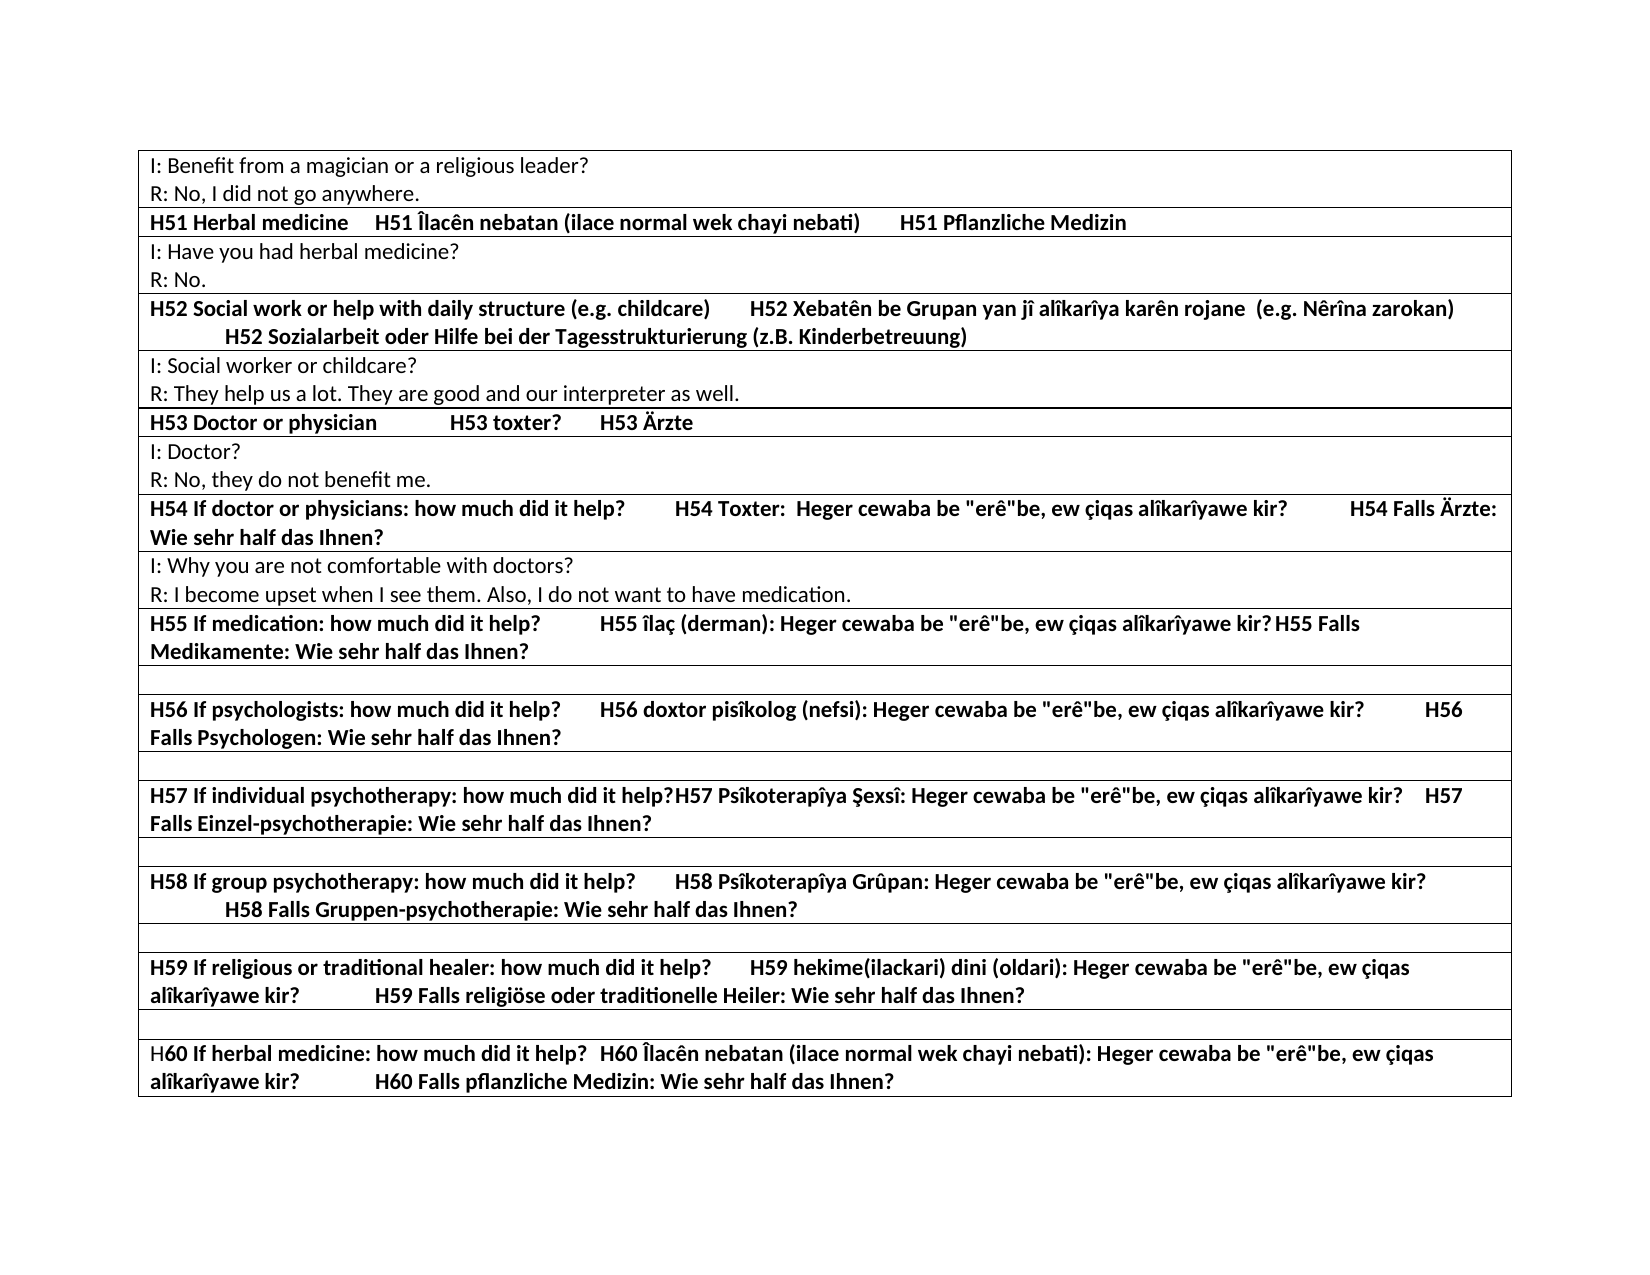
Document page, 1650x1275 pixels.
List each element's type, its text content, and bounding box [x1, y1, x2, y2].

table_cell H57 If individual psychotherapy: how much did it help? H57 Psîkoterapîya Şexsî: Heger cewaba be "erê"be, ew çiqas alîkarîyawe kir? H57 Falls Einzel-psychotherapie: Wie sehr half das Ihnen? [139, 781, 1511, 837]
table_cell H60 If herbal medicine: how much did it help? H60 Îlacên nebatan (ilace normal wek chayi nebati): Heger cewaba be "erê"be, ew çiqas alîkarîyawe kir? H60 Falls pflanzliche Medizin: Wie sehr half das Ihnen? [139, 1040, 1511, 1096]
table_cell I: Benefit from a magician or a religious leader? R: No, I did not go anywhere. [139, 151, 1511, 207]
table_cell [139, 838, 1511, 866]
table_cell [139, 752, 1511, 780]
table_cell [139, 1010, 1511, 1038]
table_cell I: Doctor? R: No, they do not benefit me. [139, 437, 1511, 493]
table_cell [139, 924, 1511, 952]
table_cell H54 If doctor or physicians: how much did it help? H54 Toxter: Heger cewaba be "erê"be, ew çiqas alîkarîyawe kir? H54 Falls Ärzte: Wie sehr half das Ihnen? [139, 495, 1511, 551]
table_cell H51 Herbal medicine H51 Îlacên nebatan (ilace normal wek chayi nebati) H51 Pflanzliche Medizin [139, 208, 1511, 236]
table_cell I: Have you had herbal medicine? R: No. [139, 237, 1511, 293]
table_cell I: Why you are not comfortable with doctors? R: I become upset when I see them. Also, I do not want to have medication. [139, 552, 1511, 608]
table_cell H55 If medication: how much did it help? H55 îlaç (derman): Heger cewaba be "erê"be, ew çiqas alîkarîyawe kir? H55 Falls Medikamente: Wie sehr half das Ihnen? [139, 609, 1511, 665]
table_cell H56 If psychologists: how much did it help? H56 doxtor pisîkolog (nefsi): Heger cewaba be "erê"be, ew çiqas alîkarîyawe kir? H56 Falls Psychologen: Wie sehr half das Ihnen? [139, 695, 1511, 751]
table_cell H59 If religious or traditional healer: how much did it help? H59 hekime(ilackari) dini (oldari): Heger cewaba be "erê"be, ew çiqas alîkarîyawe kir? H59 Falls religiöse oder traditionelle Heiler: Wie sehr half das Ihnen? [139, 953, 1511, 1009]
table_cell H58 If group psychotherapy: how much did it help? H58 Psîkoterapîya Grûpan: Heger cewaba be "erê"be, ew çiqas alîkarîyawe kir? H58 Falls Gruppen-psychotherapie: Wie sehr half das Ihnen? [139, 867, 1511, 923]
table_cell I: Social worker or childcare? R: They help us a lot. They are good and our interpreter as well. [139, 351, 1511, 407]
table_cell [139, 666, 1511, 694]
table_cell H53 Doctor or physician H53 toxter? H53 Ärzte [139, 409, 1511, 436]
table_cell H52 Social work or help with daily structure (e.g. childcare) H52 Xebatên be Grupan yan jî alîkarîya karên rojane (e.g. Nêrîna zarokan) H52 Sozialarbeit oder Hilfe bei der Tagesstrukturierung (z.B. Kinderbetreuung) [139, 294, 1511, 350]
